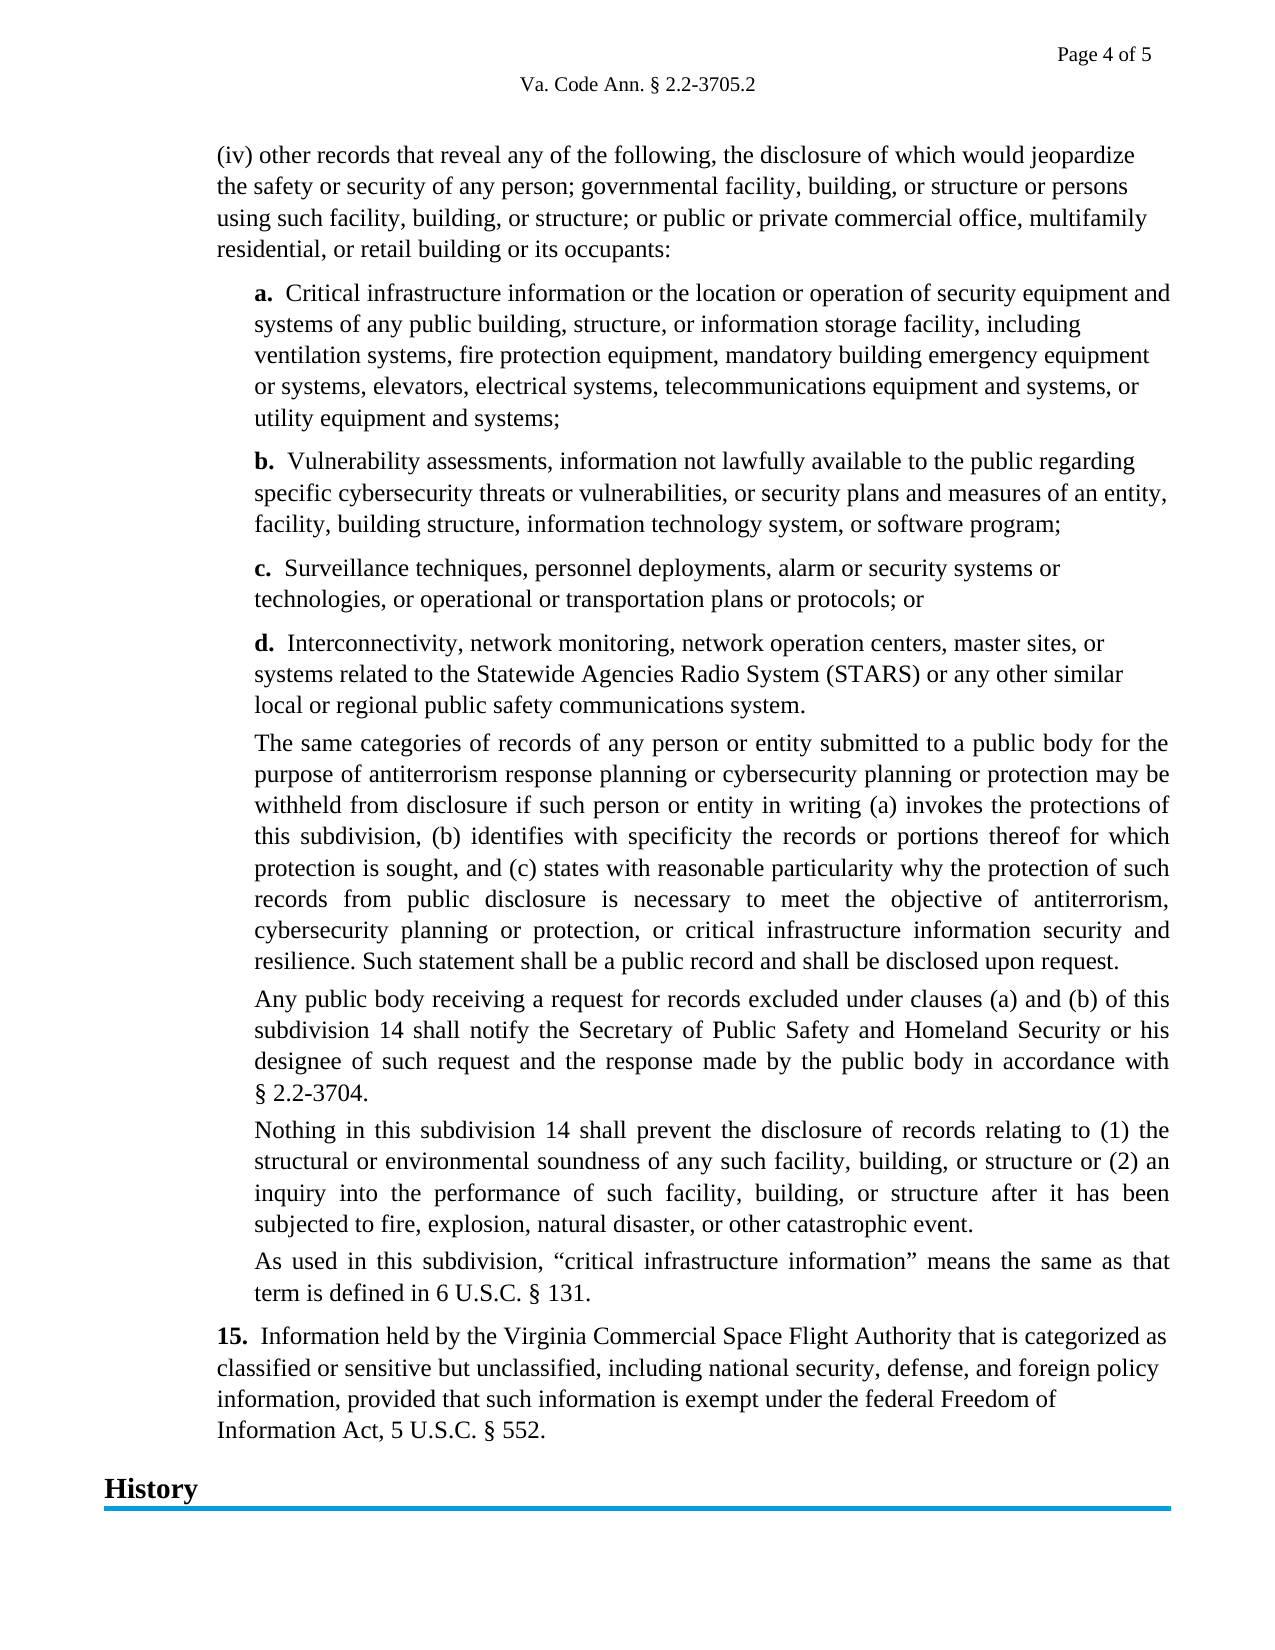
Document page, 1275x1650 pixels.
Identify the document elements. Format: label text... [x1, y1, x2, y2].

text Any public body receiving a request for records excluded under clauses (a) and (b) of this subdivision 14 shall notify the Secretary of Public Safety and Homeland Security or his designee of such request and the response made by the public body in accordance with § 2.2-3704. [254, 981, 1171, 1106]
text 15. Information held by the Virginia Commercial Space Flight Authority that is categorized as classified or sensitive but unclassified, including national security, defense, and foreign policy information, provided that such information is exempt under the federal Freedom of Information Act, 5 U.S.C. § 552. [217, 1319, 1171, 1444]
text History [104, 1469, 1171, 1504]
text As used in this subdivision, “critical infrastructure information” means the same as that term is defined in 6 U.S.C. § 131. [254, 1244, 1171, 1306]
text c. Surveillance techniques, personnel deployments, alarm or security systems or technologies, or operational or transportation plans or protocols; or [254, 550, 1171, 613]
text Nothing in this subdivision 14 shall prevent the disclosure of records relating to (1) the structural or environmental soundness of any such facility, building, or structure or (2) an inquiry into the performance of such facility, building, or structure after it has been subjected to fire, explosion, natural disaster, or other catastrophic event. [254, 1113, 1171, 1238]
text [217, 138, 1171, 263]
text d. Interconnectivity, network monitoring, network operation centers, master sites, or systems related to the Statewide Agencies Radio System (STARS) or any other similar local or regional public safety communications system. [254, 625, 1171, 719]
text a. Critical infrastructure information or the location or operation of security equipment and systems of any public building, structure, or information storage facility, including ventilation systems, fire protection equipment, mandatory building emergency equipment or systems, elevators, electrical systems, telecommunications equipment and systems, or utility equipment and systems; [254, 275, 1171, 431]
text The same categories of records of any person or entity submitted to a public body for the purpose of antiterrorism response planning or cybersecurity planning or protection may be withheld from disclosure if such person or entity in writing (a) invokes the protections of this subdivision, (b) identifies with specificity the records or portions thereof for which protection is sought, and (c) states with reasonable particularity why the protection of such records from public disclosure is necessary to meet the objective of antiterrorism, cybersecurity planning or protection, or critical infrastructure information security and resilience. Such statement shall be a public record and shall be disclosed upon request. [254, 725, 1171, 975]
text b. Vulnerability assessments, information not lawfully available to the public regarding specific cybersecurity threats or vulnerabilities, or security plans and measures of an entity, facility, building structure, information technology system, or software program; [254, 444, 1171, 538]
